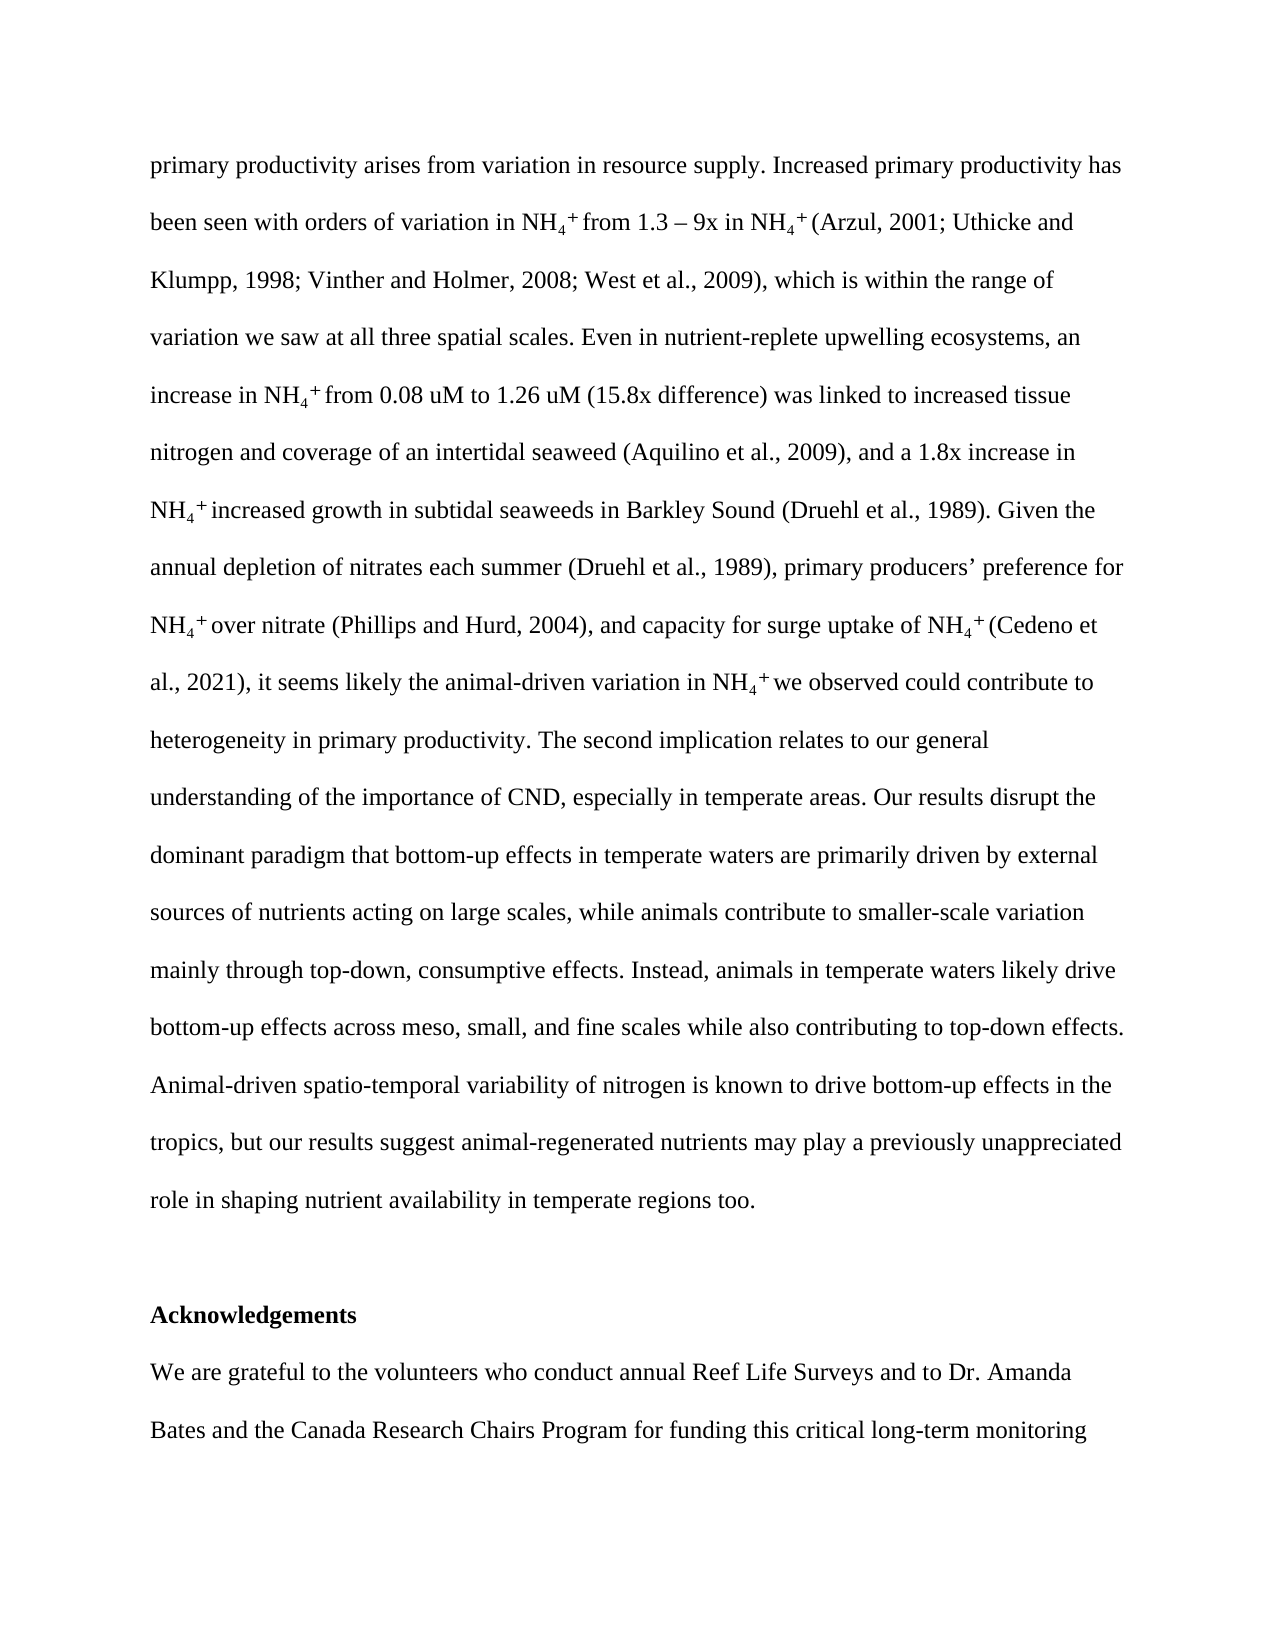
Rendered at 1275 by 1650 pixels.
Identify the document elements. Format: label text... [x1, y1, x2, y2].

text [150, 1357, 1125, 1444]
text Acknowledgements [150, 1300, 1125, 1329]
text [150, 150, 1125, 1214]
